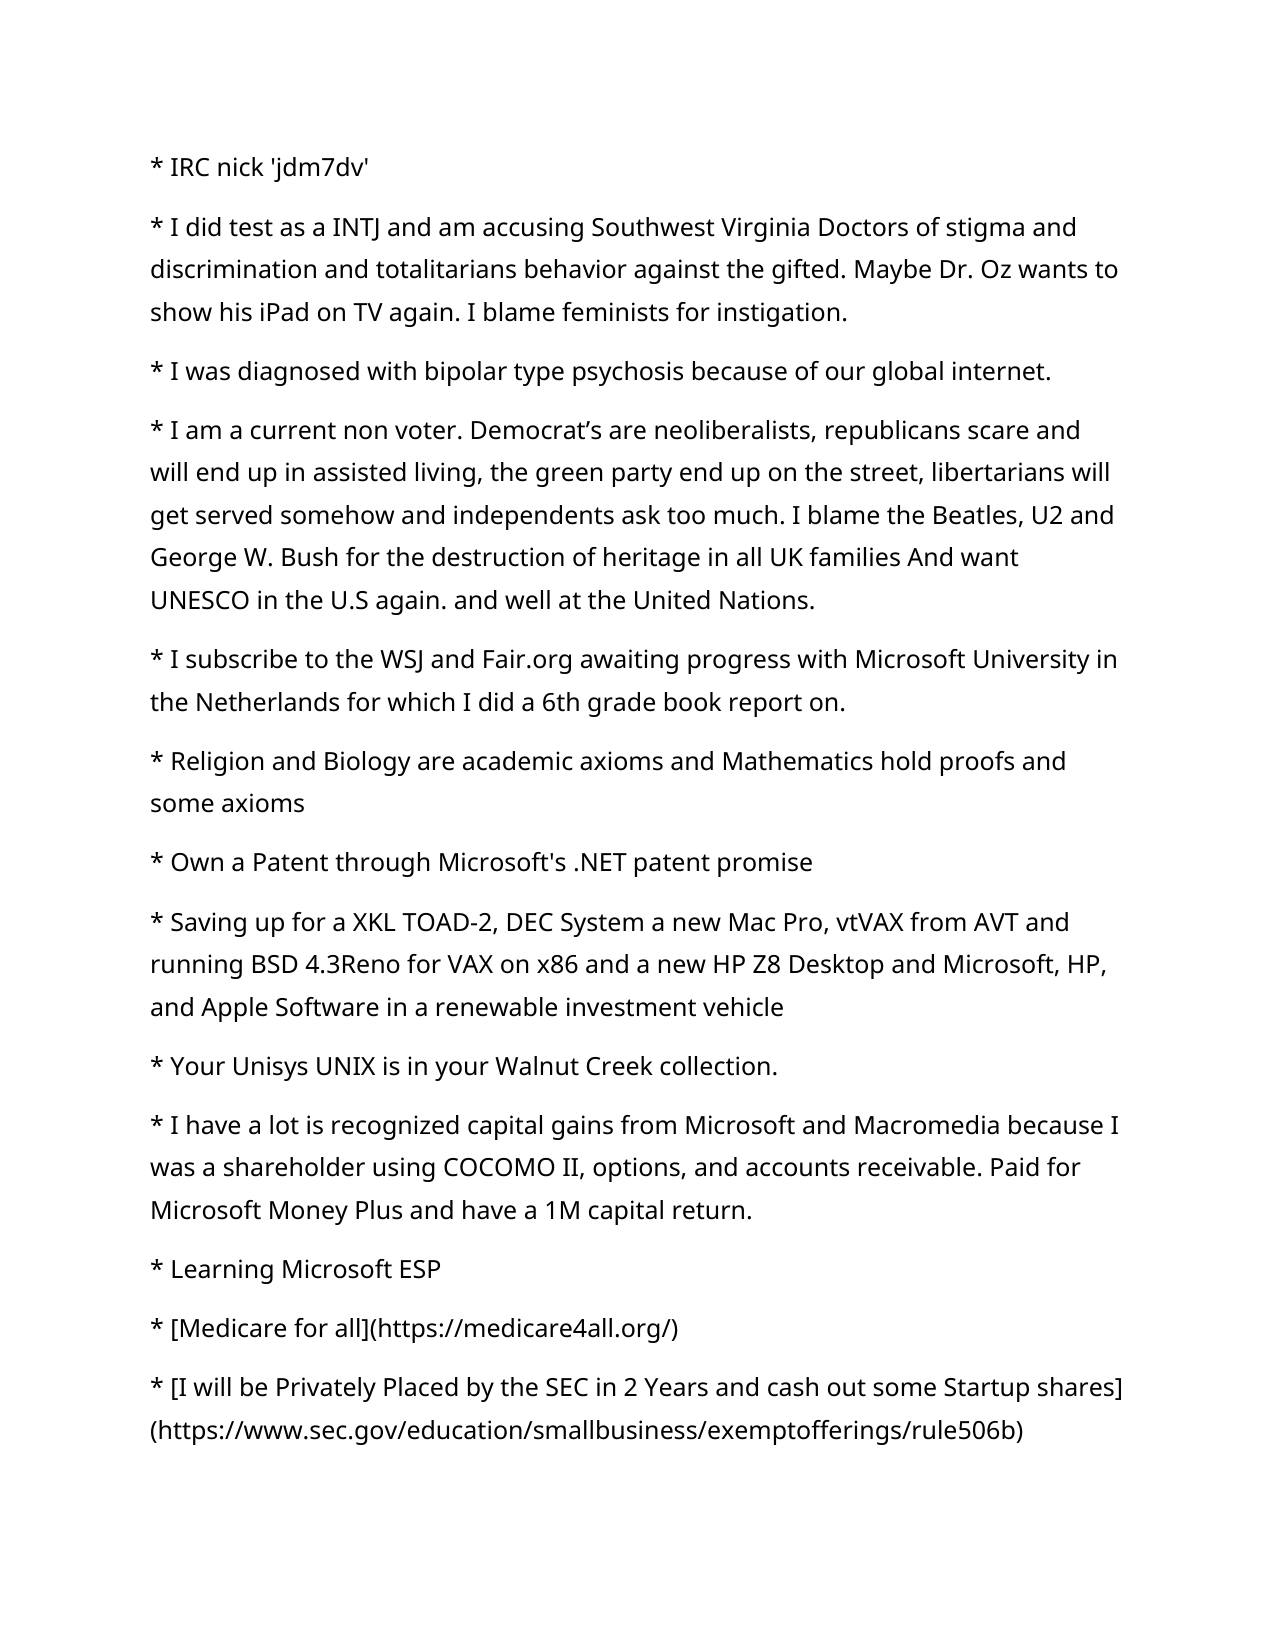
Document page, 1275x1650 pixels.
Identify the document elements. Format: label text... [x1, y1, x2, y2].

text * Religion and Biology are academic axioms and Mathematics hold proofs and some axioms [150, 743, 1125, 820]
text * I did test as a INTJ and am accusing Southwest Virginia Doctors of stigma and discrimination and totalitarians behavior against the gifted. Maybe Dr. Oz wants to show his iPad on TV again. I blame feminists for instigation. [150, 209, 1125, 328]
text * [Medicare for all](https://medicare4all.org/) [150, 1311, 1125, 1345]
text * IRC nick 'jdm7dv' [150, 150, 1125, 184]
text * Learning Microsoft ESP [150, 1252, 1125, 1286]
text * I subscribe to the WSJ and Fair.org awaiting progress with Microsoft University in the Netherlands for which I did a 6th grade book report on. [150, 642, 1125, 718]
text * I have a lot is recognized capital gains from Microsoft and Macromedia because I was a shareholder using COCOMO II, options, and accounts receivable. Paid for Microsoft Money Plus and have a 1M capital return. [150, 1107, 1125, 1227]
text * [I will be Privately Placed by the SEC in 2 Years and cash out some Startup shares](https://www.sec.gov/education/smallbusiness/exemptofferings/rule506b) [150, 1370, 1125, 1447]
text * Saving up for a XKL TOAD-2, DEC System a new Mac Pro, vtVAX from AVT and running BSD 4.3Reno for VAX on x86 and a new HP Z8 Desktop and Microsoft, HP, and Apple Software in a renewable investment vehicle [150, 904, 1125, 1023]
text * I was diagnosed with bipolar type psychosis because of our global internet. [150, 353, 1125, 387]
text * Your Unisys UNIX is in your Walnut Creek collection. [150, 1048, 1125, 1082]
text * Own a Patent through Microsoft's .NET patent promise [150, 845, 1125, 879]
